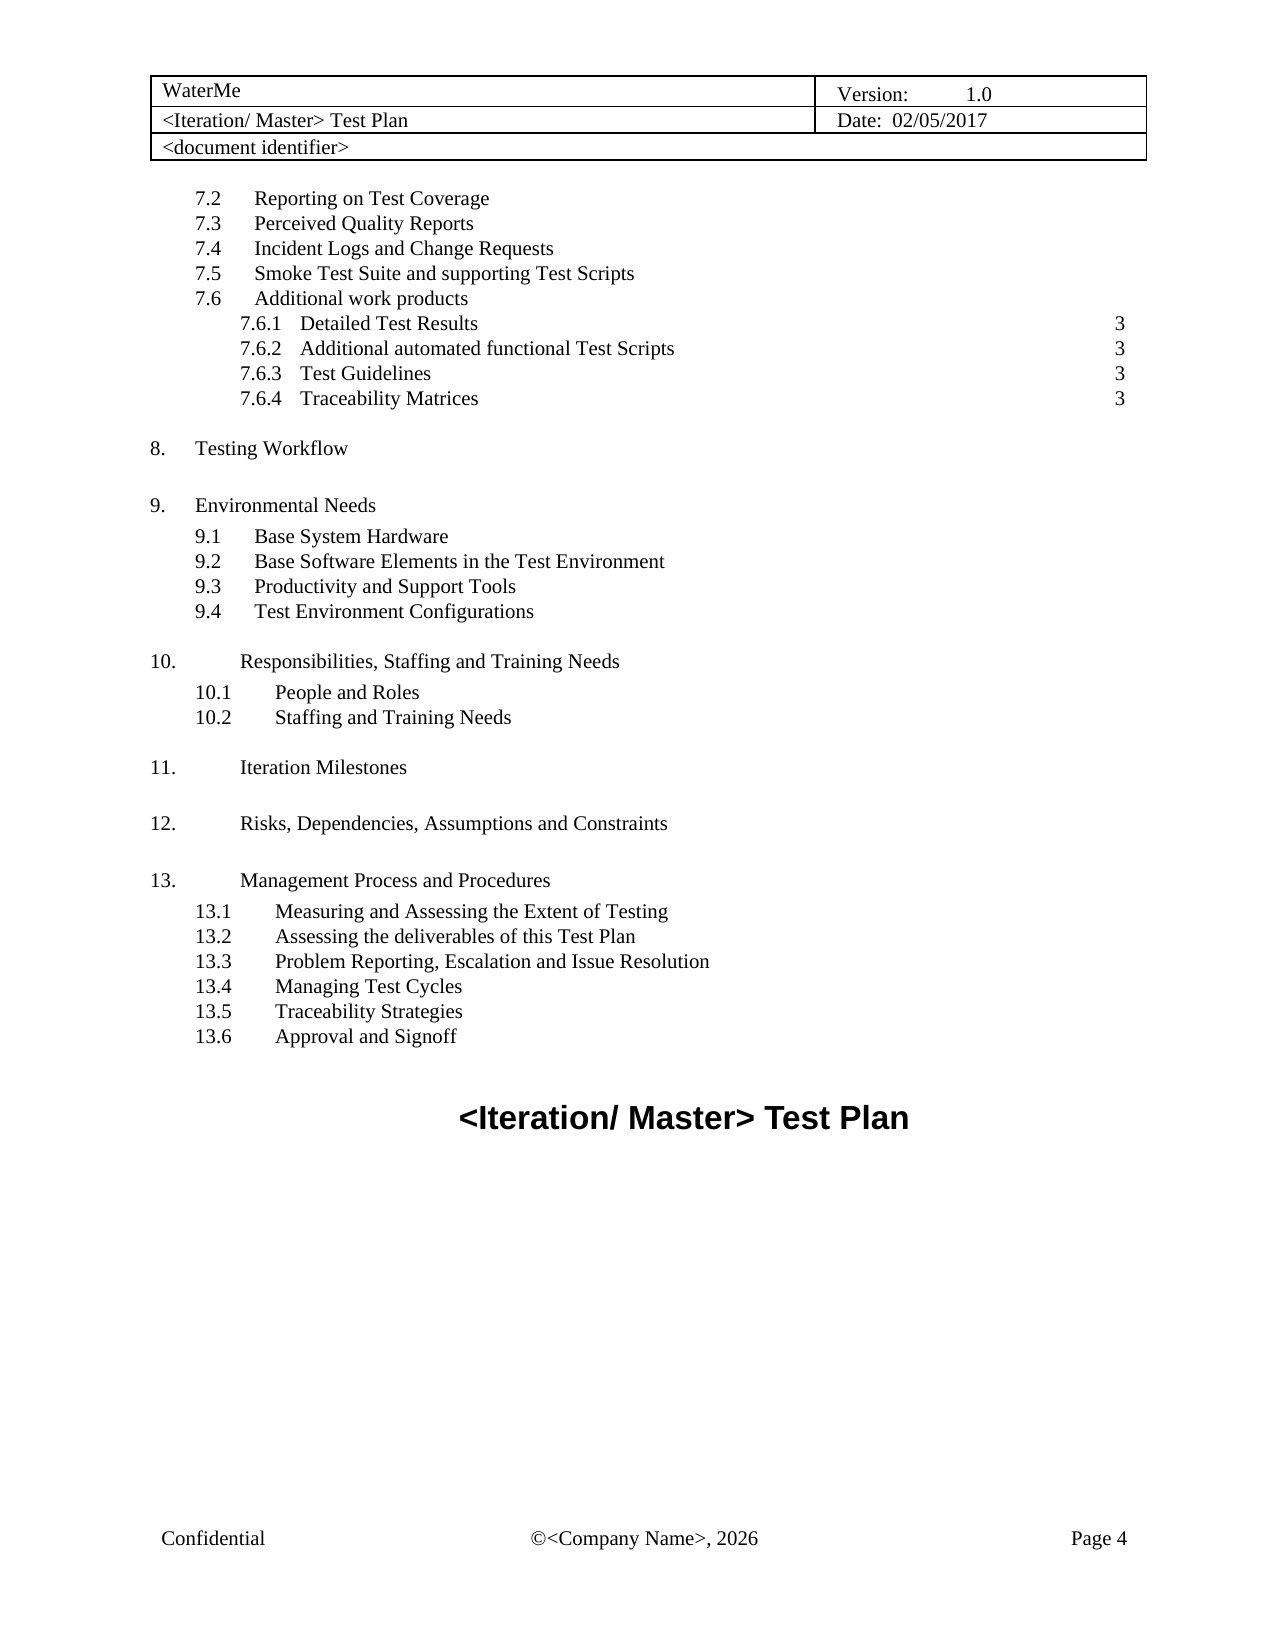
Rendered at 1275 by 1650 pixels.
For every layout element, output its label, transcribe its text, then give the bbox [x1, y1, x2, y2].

text 13.1 Measuring and Assessing the Extent of Testing 3 [195, 898, 1050, 923]
text 7.5 Smoke Test Suite and supporting Test Scripts 3 [195, 260, 1050, 285]
text 7.4 Incident Logs and Change Requests 3 [195, 235, 1050, 260]
text 7.6.3 Test Guidelines 3 [240, 360, 1125, 385]
text 12. Risks, Dependencies, Assumptions and Constraints 3 [150, 810, 1050, 835]
text 13.5 Traceability Strategies 3 [195, 998, 1050, 1023]
text 13.4 Managing Test Cycles 3 [195, 973, 1050, 998]
text 7.6.2 Additional automated functional Test Scripts 3 [240, 335, 1125, 360]
text 9.2 Base Software Elements in the Test Environment 3 [195, 548, 1050, 573]
text 7.3 Perceived Quality Reports 3 [195, 210, 1050, 235]
text 9. Environmental Needs 3 [150, 492, 1050, 517]
text 13.6 Approval and Signoff 3 [195, 1023, 1050, 1048]
text 13. Management Process and Procedures 3 [150, 867, 1050, 892]
text 7.6 Additional work products 3 [195, 285, 1050, 310]
text 9.4 Test Environment Configurations 3 [195, 598, 1050, 623]
text 7.2 Reporting on Test Coverage 3 [195, 185, 1050, 210]
text 9.1 Base System Hardware 3 [195, 523, 1050, 548]
text 9.3 Productivity and Support Tools 3 [195, 573, 1050, 598]
text 7.6.4 Traceability Matrices 3 [240, 385, 1125, 410]
text 10.2 Staffing and Training Needs 3 [195, 704, 1050, 729]
text 13.3 Problem Reporting, Escalation and Issue Resolution 3 [195, 948, 1050, 973]
text 11. Iteration Milestones 3 [150, 754, 1050, 779]
text 13.2 Assessing the deliverables of this Test Plan 3 [195, 923, 1050, 948]
text 8. Testing Workflow 3 [150, 435, 1050, 460]
text 7.6.1 Detailed Test Results 3 [240, 310, 1125, 335]
text 10.1 People and Roles 3 [195, 679, 1050, 704]
text 10. Responsibilities, Staffing and Training Needs 3 [150, 648, 1050, 673]
title <Iteration/ Master> Test Plan [197, 1098, 1125, 1136]
